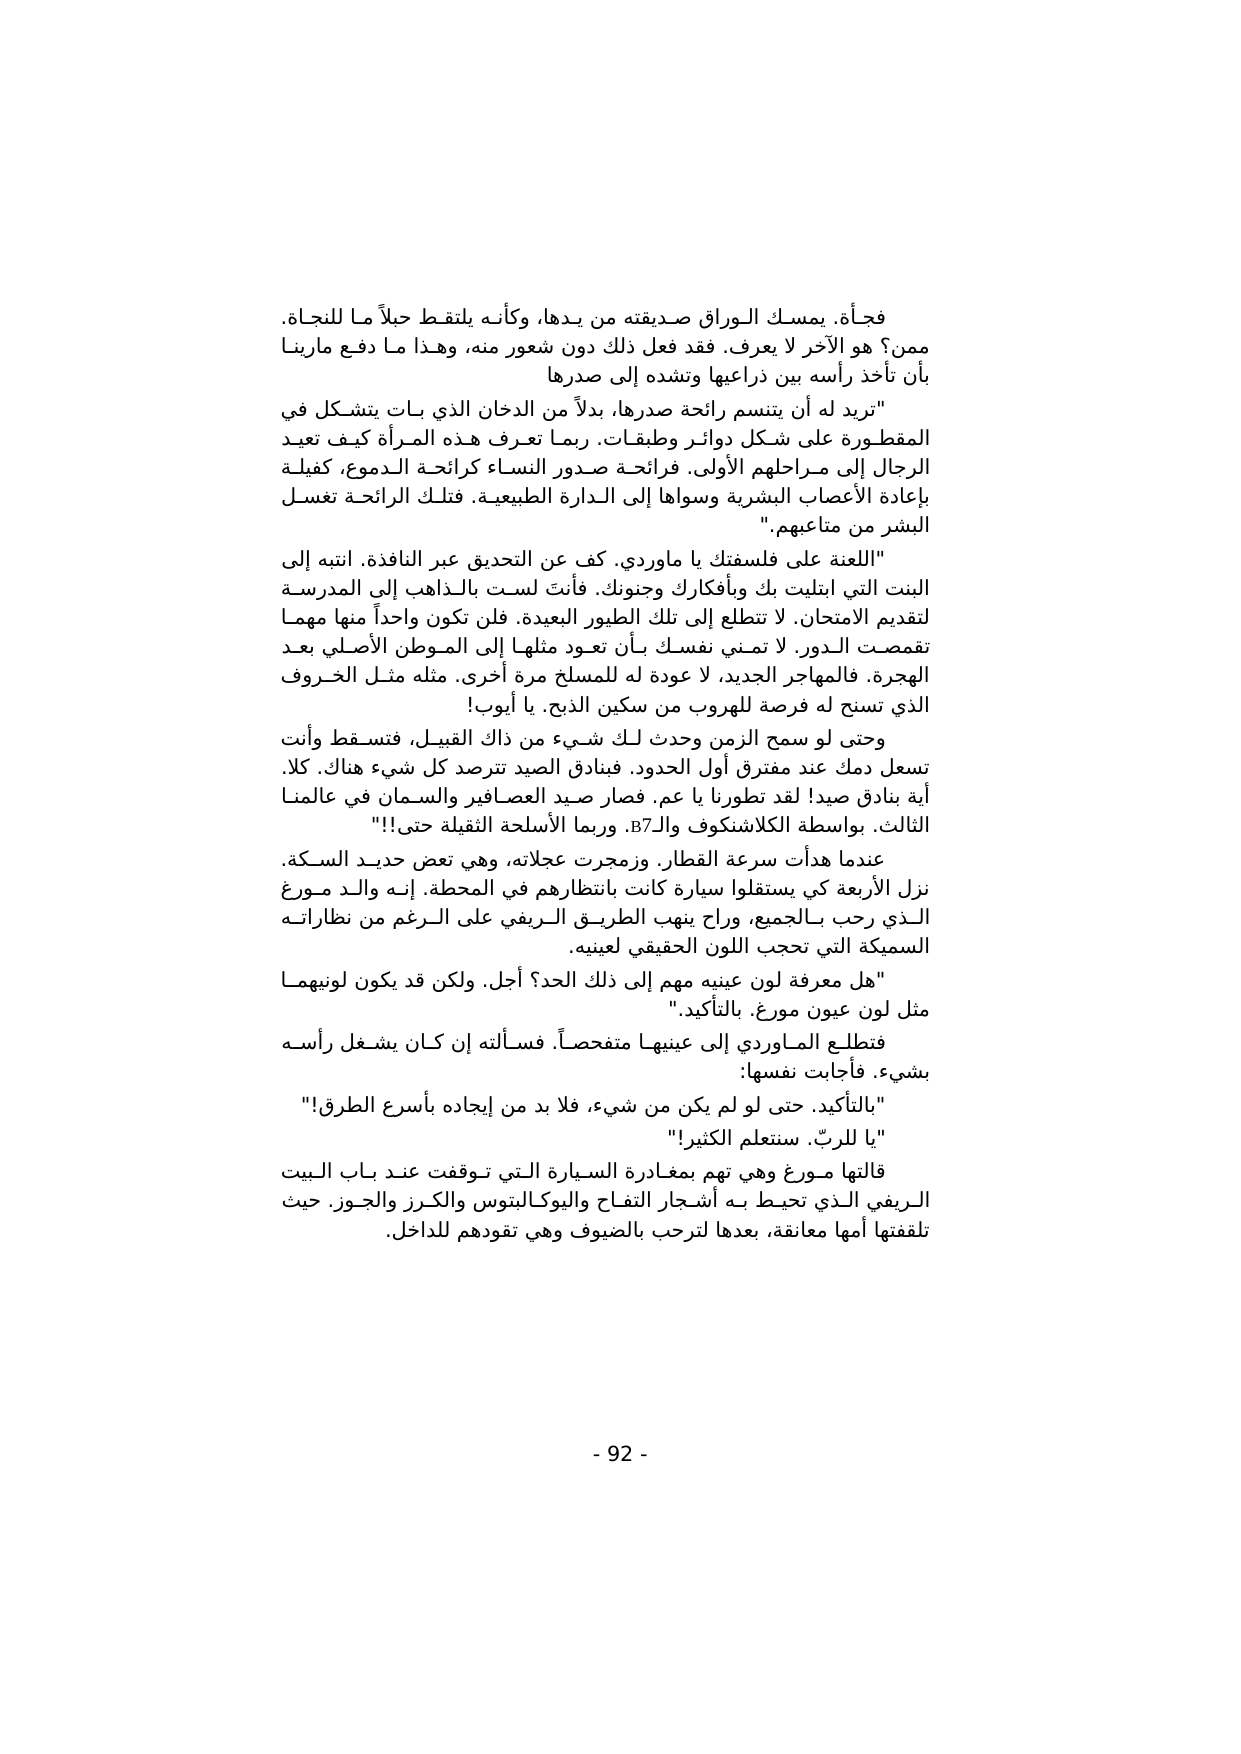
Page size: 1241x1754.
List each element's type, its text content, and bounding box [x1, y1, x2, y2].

text "اللعنة على فلسفتك يا ماوردي. كف عن التحديق عبر النافذة. انتبه إلى البنت التي ابتليت بك وبأفكارك وجنونك. فأنتَ لست بالذاهب إلى المدرسة لتقديم الامتحان. لا تتطلع إلى تلك الطيور البعيدة. فلن تكون واحداً منها مهما تقمصت الدور. لا تمني نفسك بأن تعود مثلها إلى الموطن الأصلي بعد الهجرة. فالمهاجر الجديد، لا عودة له للمسلخ مرة أخرى. مثله مثل الخروف الذي تسنح له فرصة للهروب من سكين الذبح. يا أيوب! [281, 543, 930, 718]
text "يا للربّ. سنتعلم الكثير!" [281, 1122, 930, 1151]
text عندما هدأت سرعة القطار. وزمجرت عجلاته، وهي تعض حديد السكة. نزل الأربعة كي يستقلوا سيارة كانت بانتظارهم في المحطة. إنه والد مورغ الذي رحب بالجميع، وراح ينهب الطريق الريفي على الرغم من نظاراته السميكة التي تحجب اللون الحقيقي لعينيه. [281, 843, 930, 959]
text "تريد له أن يتنسم رائحة صدرها، بدلاً من الدخان الذي بات يتشكل في المقطورة على شكل دوائر وطبقات. ربما تعرف هذه المرأة كيف تعيد الرجال إلى مراحلهم الأولى. فرائحة صدور النساء كرائحة الدموع، كفيلة بإعادة الأعصاب البشرية وسواها إلى الدارة الطبيعية. فتلك الرائحة تغسل البشر من متاعبهم." [281, 393, 930, 539]
text وحتى لو سمح الزمن وحدث لك شيء من ذاك القبيل، فتسقط وأنت تسعل دمك عند مفترق أول الحدود. فبنادق الصيد تترصد كل شيء هناك. كلا. أية بنادق صيد! لقد تطورنا يا عم. فصار صيد العصافير والسمان في عالمنا الثالث. بواسطة الكلاشنكوف والـb7. وربما الأسلحة الثقيلة حتى!!" [281, 722, 930, 839]
text فتطلع الماوردي إلى عينيها متفحصاً. فسألته إن كان يشغل رأسه بشيء. فأجابت نفسها: [281, 1026, 930, 1084]
text فجأة. يمسك الوراق صديقته من يدها، وكأنه يلتقط حبلاً ما للنجاة. ممن؟ هو الآخر لا يعرف. فقد فعل ذلك دون شعور منه، وهذا ما دفع مارينا بأن تأخذ رأسه بين ذراعيها وتشده إلى صدرها [281, 301, 930, 389]
text "هل معرفة لون عينيه مهم إلى ذلك الحد؟ أجل. ولكن قد يكون لونيهما مثل لون عيون مورغ. بالتأكيد." [281, 964, 930, 1022]
text "بالتأكيد. حتى لو لم يكن من شيء، فلا بد من إيجاده بأسرع الطرق!" [281, 1089, 930, 1118]
text قالتها مورغ وهي تهم بمغادرة السيارة التي توقفت عند باب البيت الريفي الذي تحيط به أشجار التفاح واليوكالبتوس والكرز والجوز. حيث تلقفتها أمها معانقة، بعدها لترحب بالضيوف وهي تقودهم للداخل. [281, 1155, 930, 1243]
